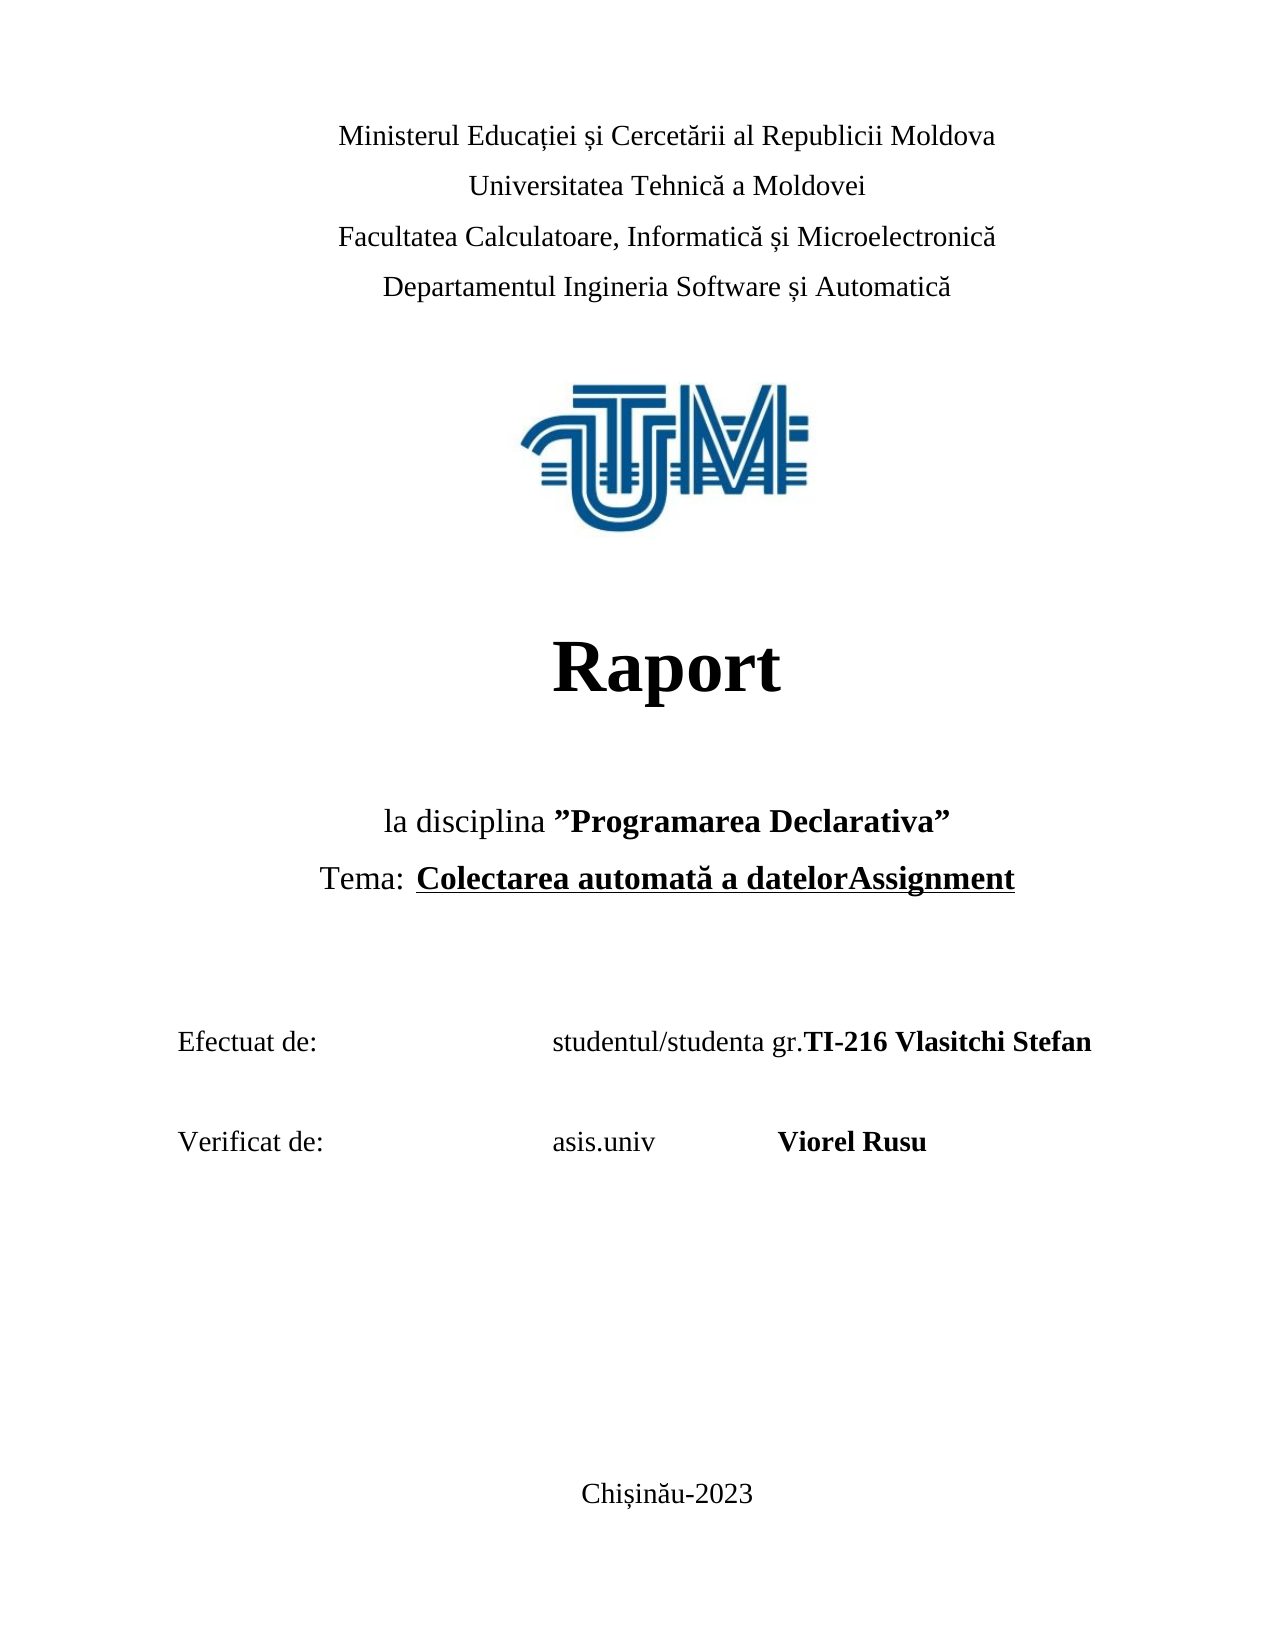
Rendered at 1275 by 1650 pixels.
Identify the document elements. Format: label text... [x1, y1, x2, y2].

text Departamentul Ingineria Software și Automatică [177, 269, 1157, 303]
text Universitatea Tehnică a Moldovei [177, 168, 1157, 202]
text Facultatea Calculatoare, Informatică și Microelectronică [177, 219, 1157, 252]
text Efectuat de: studentul/studenta gr.TI-216 Vlasitchi Stefan [177, 1024, 1157, 1057]
text Raport [177, 621, 1157, 707]
text la disciplina ”Programarea Declarativa” [177, 801, 1157, 839]
text Tema: Colectarea automată a datelorAssignment [177, 858, 1157, 897]
text Verificat de: asis.univ Viorel Rusu [177, 1124, 1157, 1158]
picture [505, 314, 824, 580]
text Ministerul Educației și Cercetării al Republicii Moldova [177, 118, 1157, 152]
text Chișinău-2023 [177, 1477, 1157, 1510]
